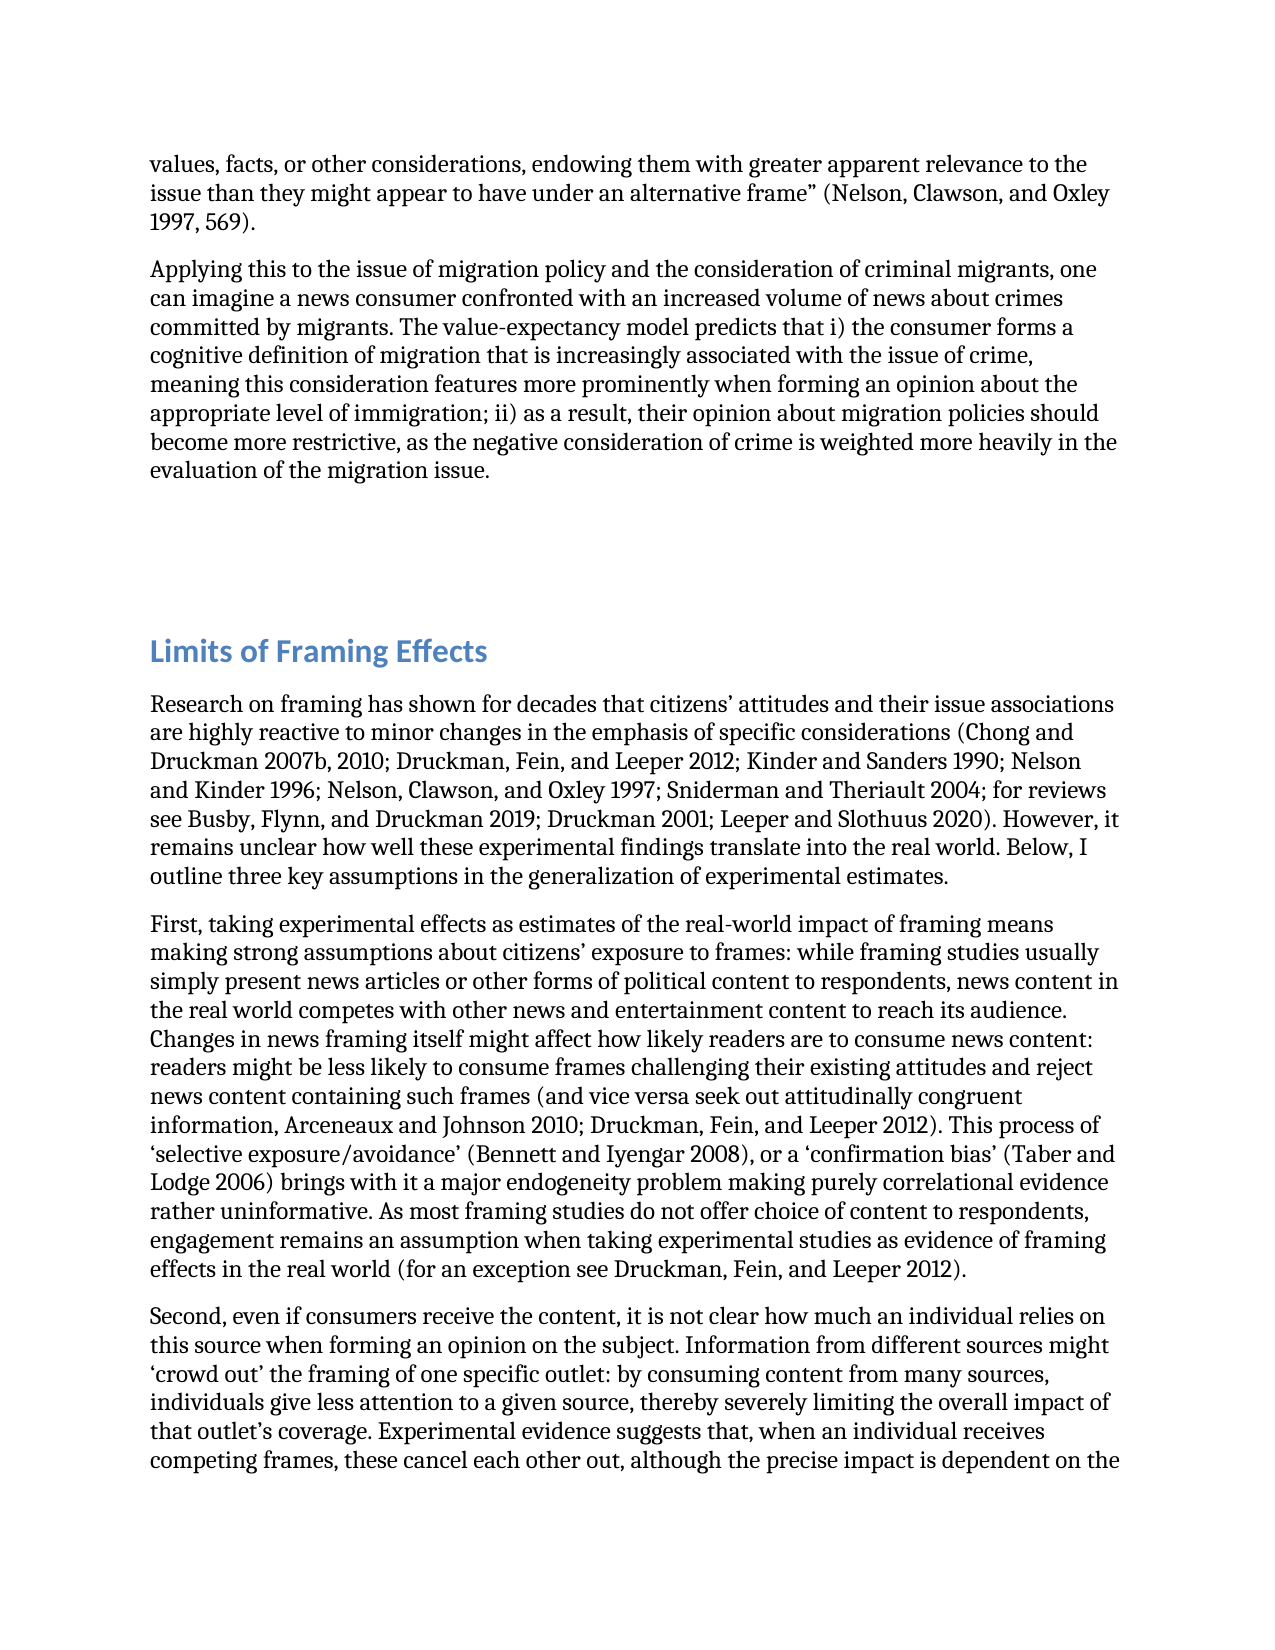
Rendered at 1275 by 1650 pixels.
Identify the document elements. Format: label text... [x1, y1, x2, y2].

text Applying this to the issue of migration policy and the consideration of criminal migrants, one can imagine a news consumer confronted with an increased volume of news about crimes committed by migrants. The value-expectancy model predicts that i) the consumer forms a cognitive definition of migration that is increasingly associated with the issue of crime, meaning this consideration features more prominently when forming an opinion about the appropriate level of immigration; ii) as a result, their opinion about migration policies should become more restrictive, as the negative consideration of crime is weighted more heavily in the evaluation of the migration issue. [150, 255, 1125, 485]
text Research on framing has shown for decades that citizens’ attitudes and their issue associations are highly reactive to minor changes in the emphasis of specific considerations (Chong and Druckman 2007b, 2010; Druckman, Fein, and Leeper 2012; Kinder and Sanders 1990; Nelson and Kinder 1996; Nelson, Clawson, and Oxley 1997; Sniderman and Theriault 2004; for reviews see Busby, Flynn, and Druckman 2019; Druckman 2001; Leeper and Slothuus 2020). However, it remains unclear how well these experimental findings translate into the real world. Below, I outline three key assumptions in the generalization of experimental estimates. [150, 689, 1125, 891]
text First, taking experimental effects as estimates of the real-world impact of framing means making strong assumptions about citizens’ exposure to frames: while framing studies usually simply present news articles or other forms of political content to respondents, news content in the real world competes with other news and entertainment content to reach its audience. Changes in news framing itself might affect how likely readers are to consume news content: readers might be less likely to consume frames challenging their existing attitudes and reject news content containing such frames (and vice versa seek out attitudinally congruent information, Arceneaux and Johnson 2010; Druckman, Fein, and Leeper 2012). This process of ‘selective exposure/avoidance’ (Bennett and Iyengar 2008), or a ‘confirmation bias’ (Taber and Lodge 2006) brings with it a major endogeneity problem making purely correlational evidence rather uninformative. As most framing studies do not offer choice of content to respondents, engagement remains an assumption when taking experimental studies as evidence of framing effects in the real world (for an exception see Druckman, Fein, and Leeper 2012). [150, 909, 1125, 1283]
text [150, 1302, 1125, 1474]
subtitle Limits of Framing Effects [150, 630, 1125, 671]
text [150, 150, 1125, 236]
